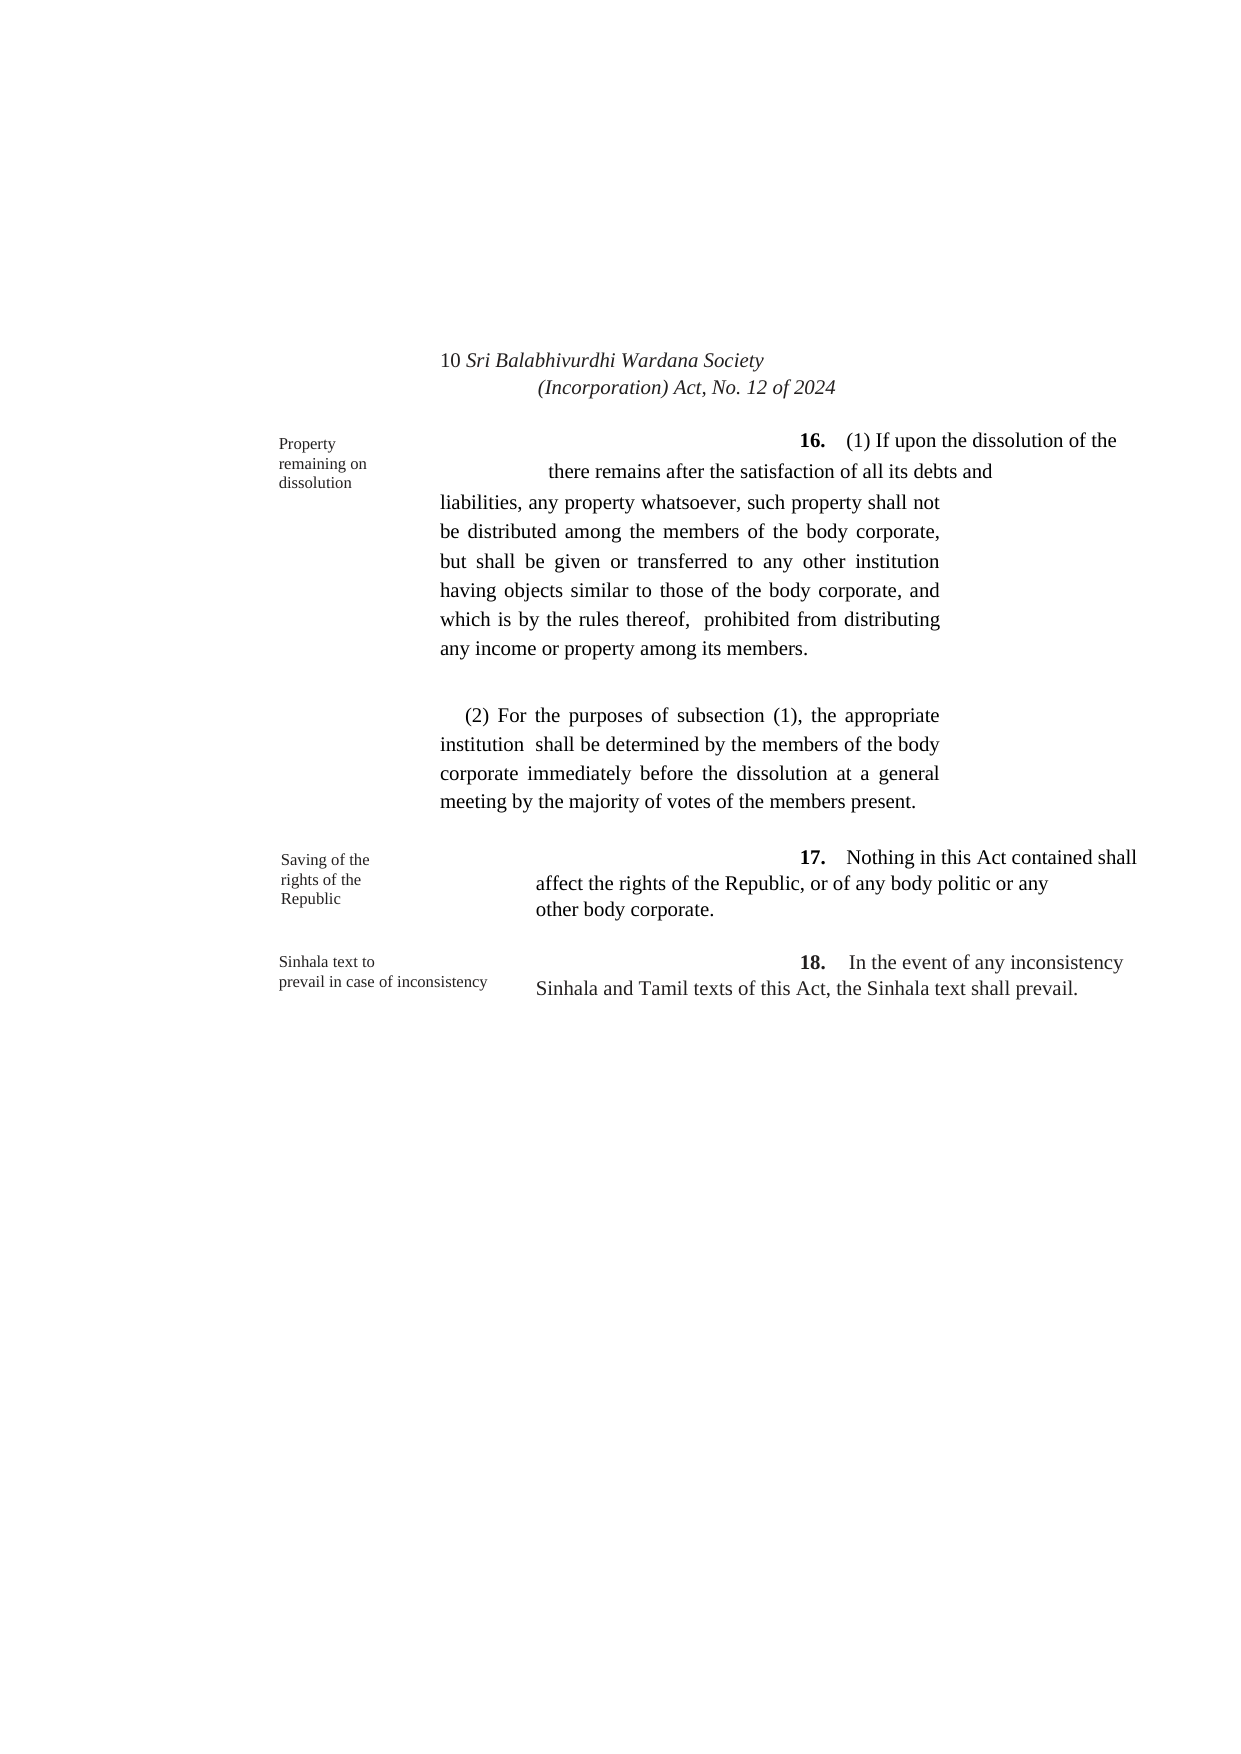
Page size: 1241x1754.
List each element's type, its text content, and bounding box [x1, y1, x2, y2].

table_header (1) If upon the dissolution of the body corporate [834, 423, 1147, 455]
table_header 16. [521, 423, 834, 455]
table_header Property remaining on dissolution [208, 423, 521, 489]
text liabilities, any property whatsoever, such property shall not be distributed among the members of the body corporate, but shall be given or transferred to any other institution having objects similar to those of the body corporate, and which is by the rules thereof, prohibited from distributing any income or property among its members. [440, 490, 941, 660]
table_header Saving of the rights of the Republic Sinhala text to prevail in case of inconsistency [208, 840, 521, 1022]
table_cell affect the rights of the Republic, or of any body politic or any other body corporate. [521, 870, 1147, 936]
text (2) For the purposes of subsection (1), the appropriate institution shall be determined by the members of the body corporate immediately before the dissolution at a general meeting by the majority of votes of the members present. [440, 703, 941, 813]
text 10 Sri Balabhivurdhi Wardana Society (Incorporation) Act, No. 12 of 2024 [440, 348, 850, 400]
table_cell Sinhala and Tamil texts of this Act, the Sinhala text shall prevail. [521, 974, 1147, 1022]
table_header 17. [521, 840, 834, 870]
table_cell In the event of any inconsistency between the [834, 936, 1147, 974]
table_cell 18. [521, 936, 834, 974]
table_header Nothing in this Act contained shall prejudice or [834, 840, 1147, 870]
table_cell there remains after the satisfaction of all its debts and [521, 455, 1147, 489]
